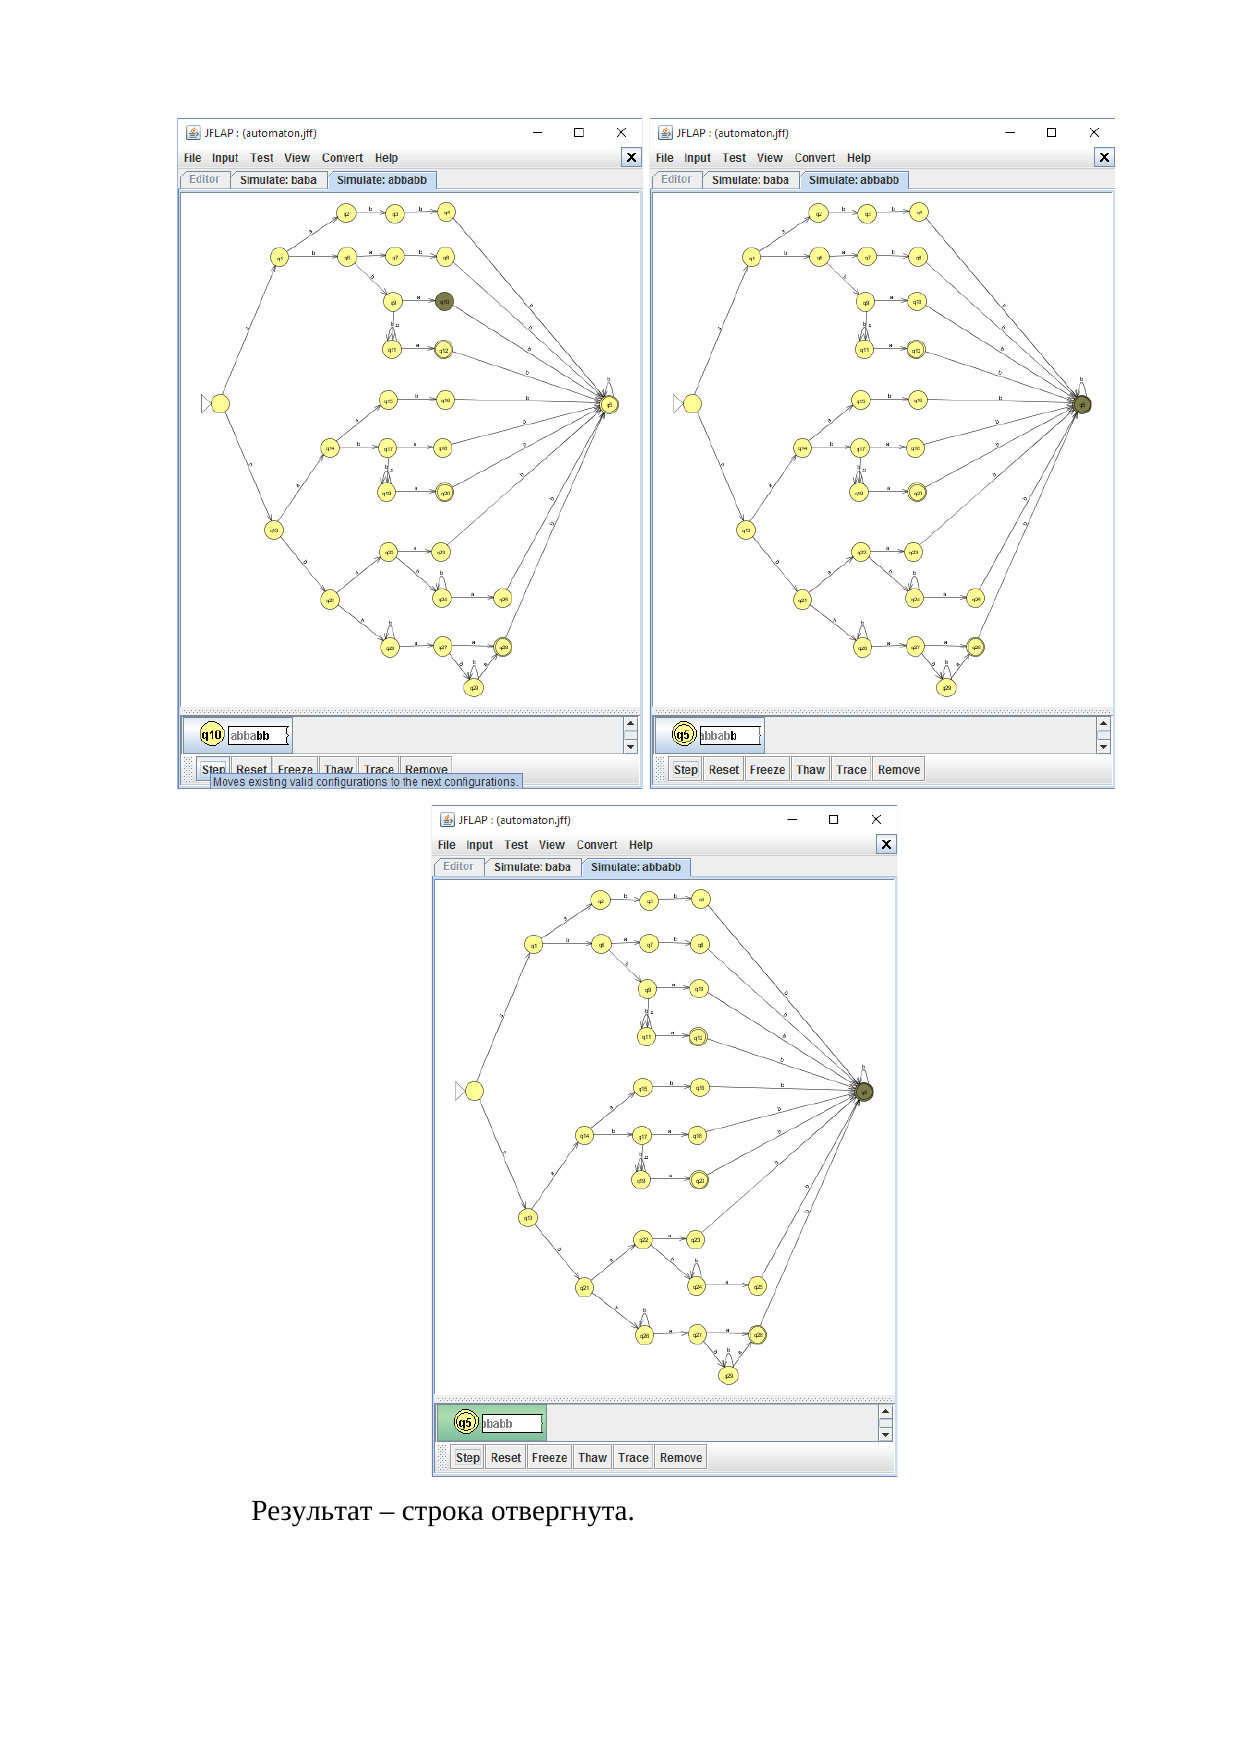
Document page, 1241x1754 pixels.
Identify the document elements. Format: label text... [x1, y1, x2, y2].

picture [177, 118, 643, 789]
text Результат – строка отвергнута. [177, 1493, 1152, 1527]
picture [431, 805, 898, 1477]
picture [649, 118, 1115, 789]
